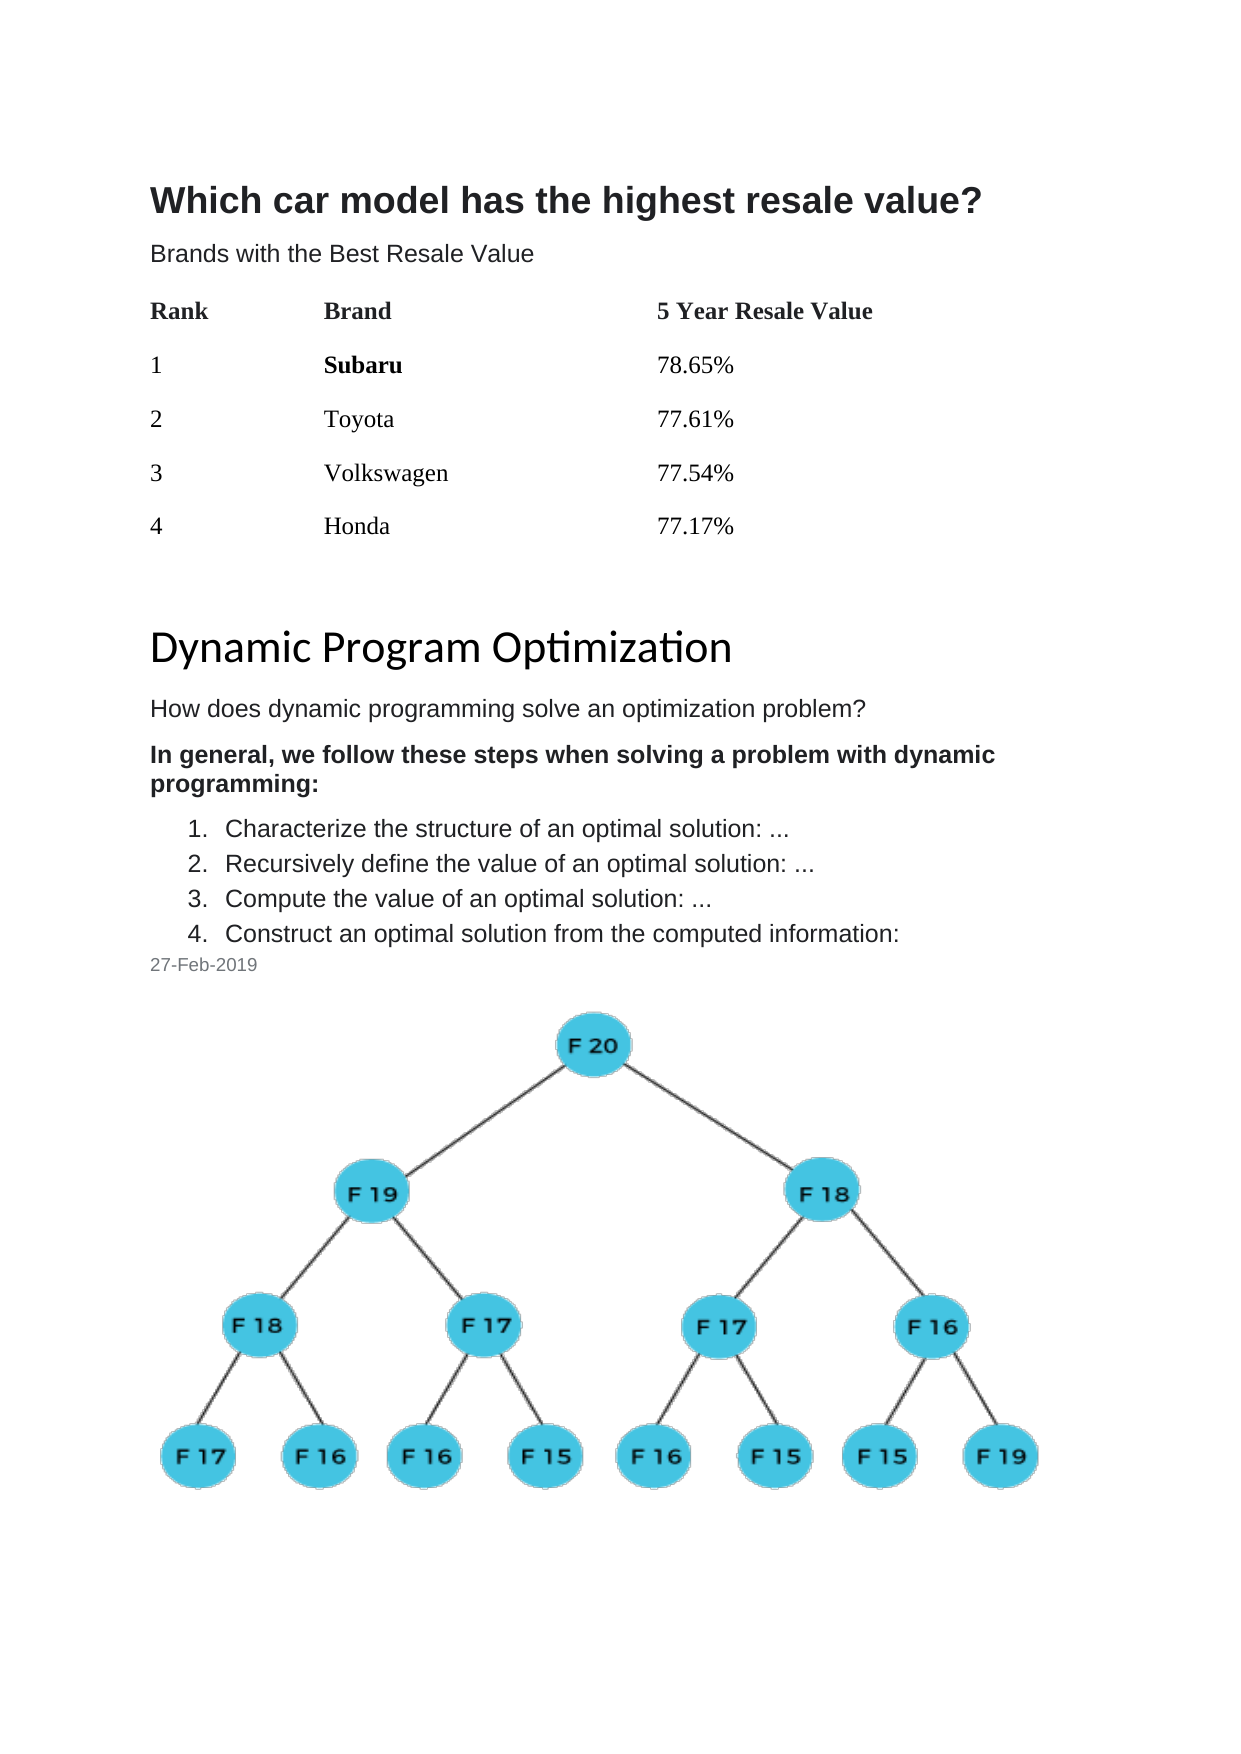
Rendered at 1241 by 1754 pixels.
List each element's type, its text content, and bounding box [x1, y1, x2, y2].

table_cell 3 [150, 445, 308, 499]
picture [150, 992, 1064, 1524]
table_cell Toyota [308, 391, 641, 445]
table_cell Subaru [308, 338, 641, 391]
table_cell 77.54% [641, 445, 1169, 499]
table_cell 77.17% [641, 499, 1169, 553]
table_header 5 Year Resale Value [641, 284, 1169, 338]
list Recursively define the value of an optimal solution: ... [187, 849, 1090, 878]
list Compute the value of an optimal solution: ... [187, 884, 1090, 913]
list Construct an optimal solution from the computed information: [187, 919, 1090, 948]
text In general, we follow these steps when solving a problem with dynamic programming: [150, 740, 1090, 797]
list Characterize the structure of an optimal solution: ... [187, 814, 1090, 843]
table_cell 2 [150, 391, 308, 445]
table_cell 78.65% [641, 338, 1169, 391]
table_cell 4 [150, 499, 308, 553]
table_cell Volkswagen [308, 445, 641, 499]
table_cell 1 [150, 338, 308, 391]
table_cell 77.61% [641, 391, 1169, 445]
table_header Rank [150, 284, 308, 338]
text 27-Feb-2019 [150, 954, 1090, 976]
text How does dynamic programming solve an optimization problem? [150, 694, 1090, 723]
text Brands with the Best Resale Value [150, 238, 1090, 267]
table_header Brand [308, 284, 641, 338]
table_cell Honda [308, 499, 641, 553]
text Dynamic Program Optimization [150, 617, 1090, 673]
text Which car model has the highest resale value? [150, 179, 1090, 222]
